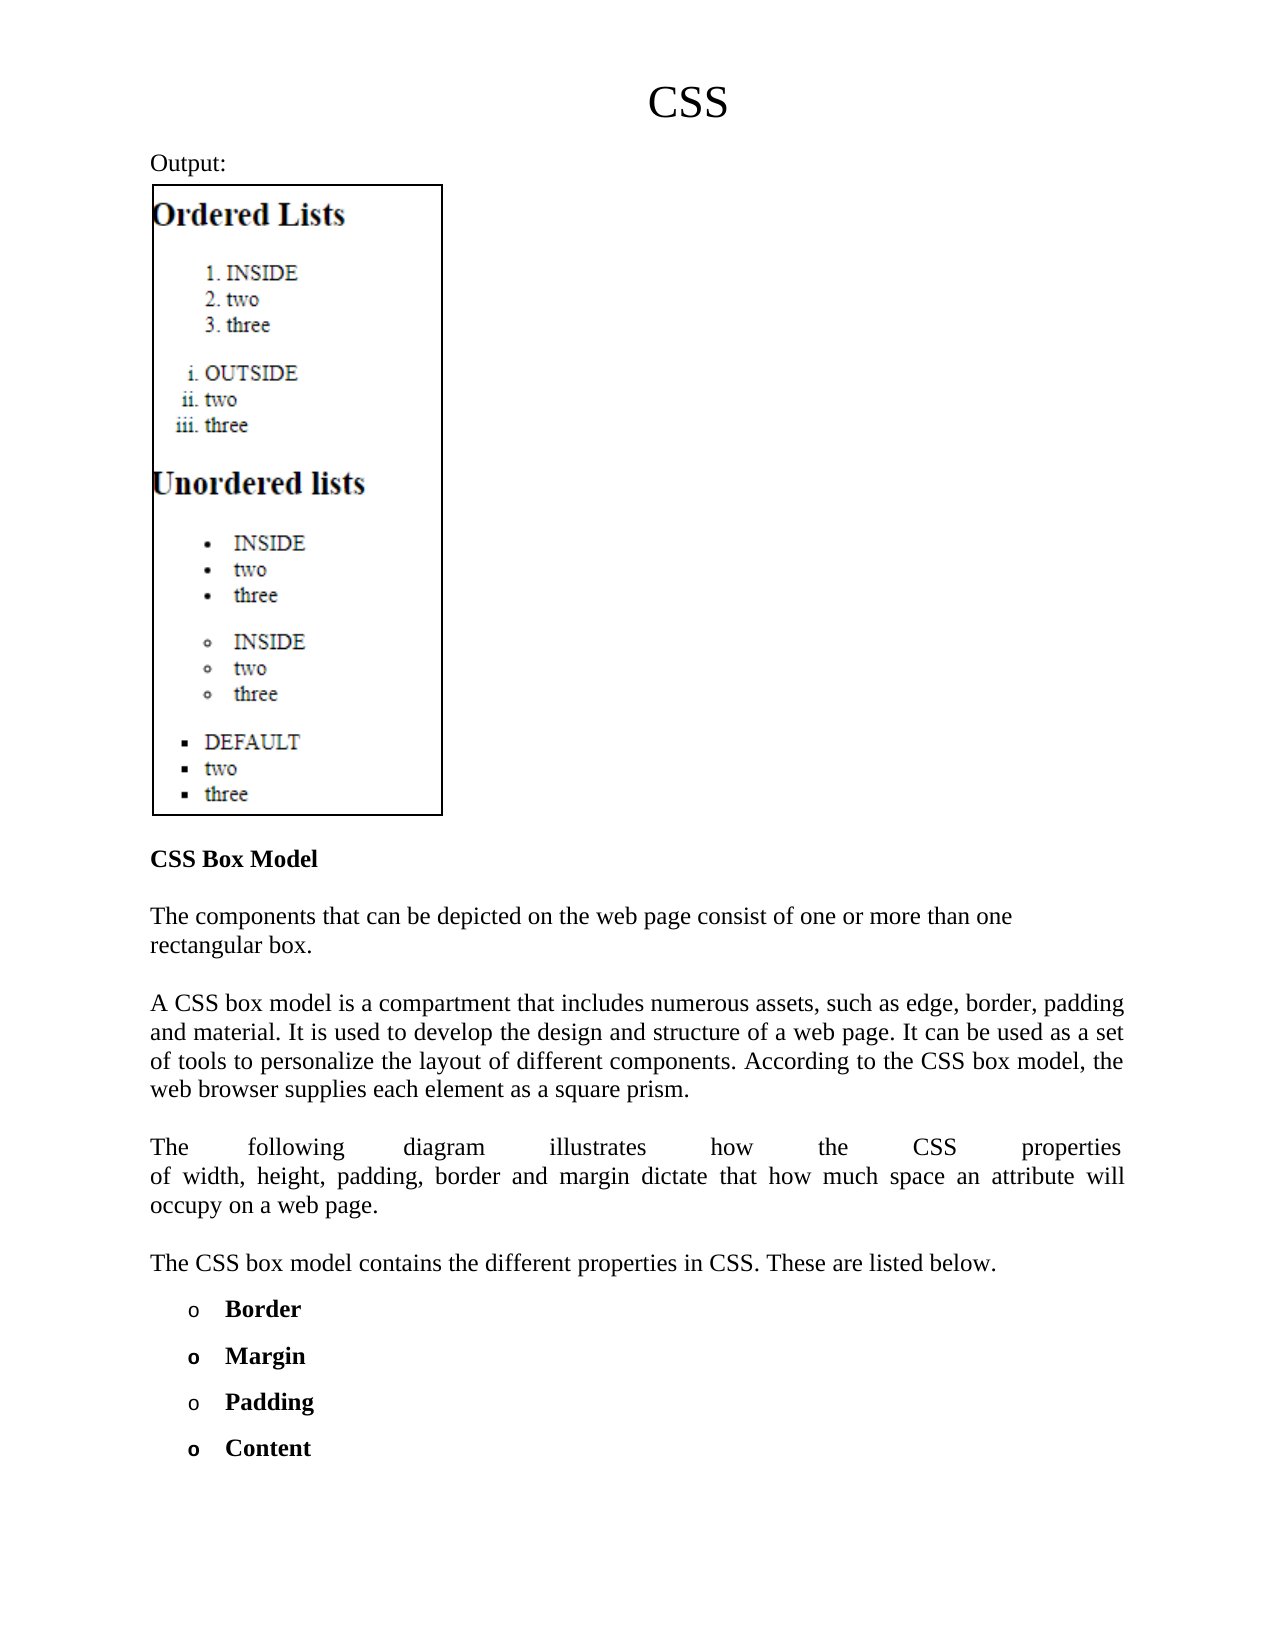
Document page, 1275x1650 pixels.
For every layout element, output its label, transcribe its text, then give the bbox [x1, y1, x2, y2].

text The components that can be depicted on the web page consist of one or more than one rectangular box. [150, 901, 1126, 959]
subtitle Padding [187, 1387, 1223, 1417]
subtitle CSS Box Model [150, 844, 1223, 873]
picture [154, 186, 441, 814]
text Output: [150, 148, 1223, 177]
list Content [187, 1433, 1223, 1463]
list Margin [187, 1341, 1223, 1370]
text A CSS box model is a compartment that includes numerous assets, such as edge, border, padding and material. It is used to develop the design and structure of a web page. It can be used as a set of tools to personalize the layout of different components. According to the CSS box model, the web browser supplies each element as a square prism. [150, 988, 1125, 1103]
text The CSS box model contains the different properties in CSS. These are listed below. [150, 1248, 1223, 1277]
text The following diagram illustrates how the CSS properties of width, height, padding, border and margin dictate that how much space an attribute will occupy on a web page. [150, 1132, 1125, 1219]
subtitle Border [187, 1294, 1223, 1324]
